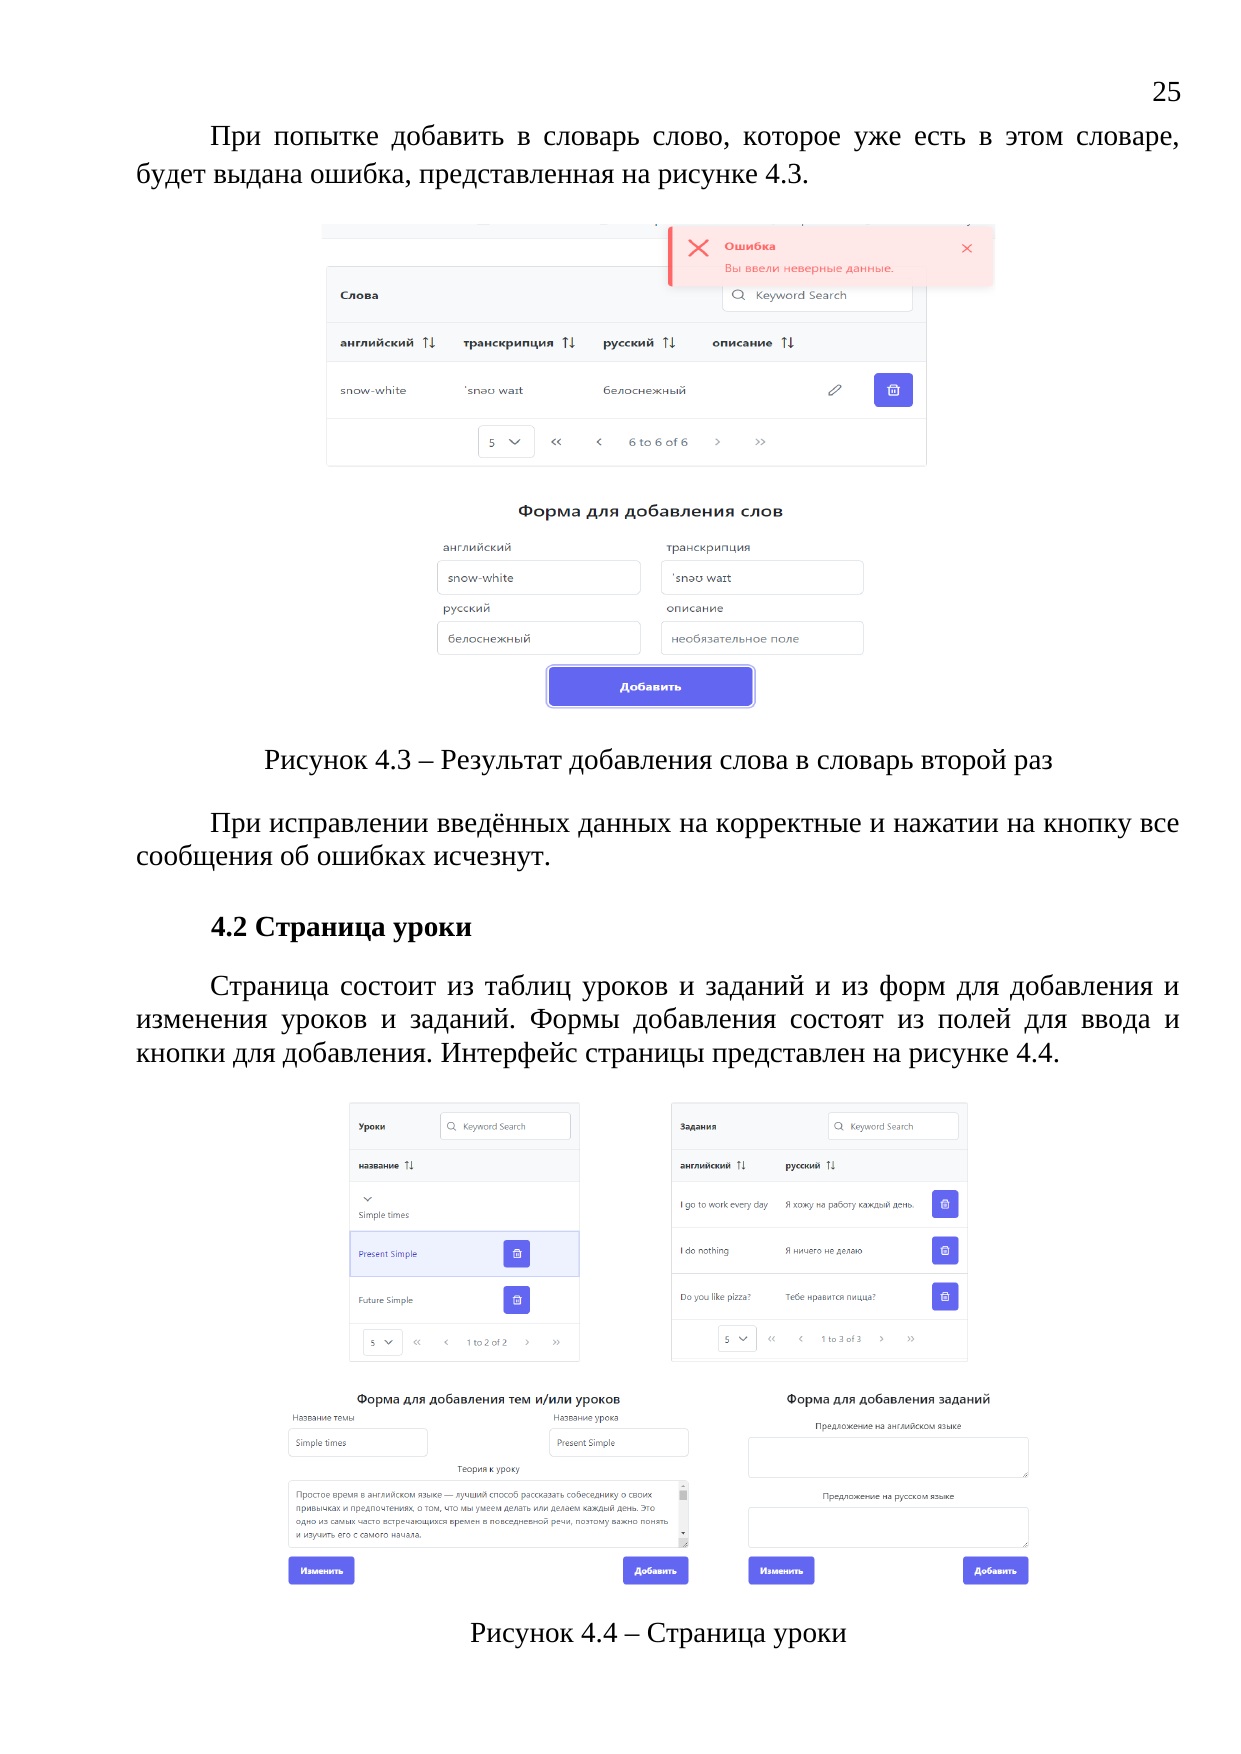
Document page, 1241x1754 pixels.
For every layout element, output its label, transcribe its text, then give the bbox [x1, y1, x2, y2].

subtitle 4.2 Страница уроки [211, 909, 1181, 943]
text При попытке добавить в словарь слово, которое уже есть в этом словаре, будет выдана ошибка, представленная на рисунке 4.3. [136, 118, 1181, 190]
text Рисунок 4.4 – Страница уроки [136, 1615, 1181, 1649]
text Страница состоит из таблиц уроков и заданий и из форм для добавления и изменения уроков и заданий. Формы добавления состоят из полей для ввода и кнопки для добавления. Интерфейс страницы представлен на рисунке 4.4. [136, 968, 1181, 1069]
picture [321, 224, 996, 711]
text При исправлении введённых данных на корректные и нажатии на кнопку все сообщения об ошибках исчезнут. [136, 805, 1181, 872]
text Рисунок 4.3 – Результат добавления слова в словарь второй раз [136, 742, 1181, 776]
picture [285, 1097, 1032, 1588]
